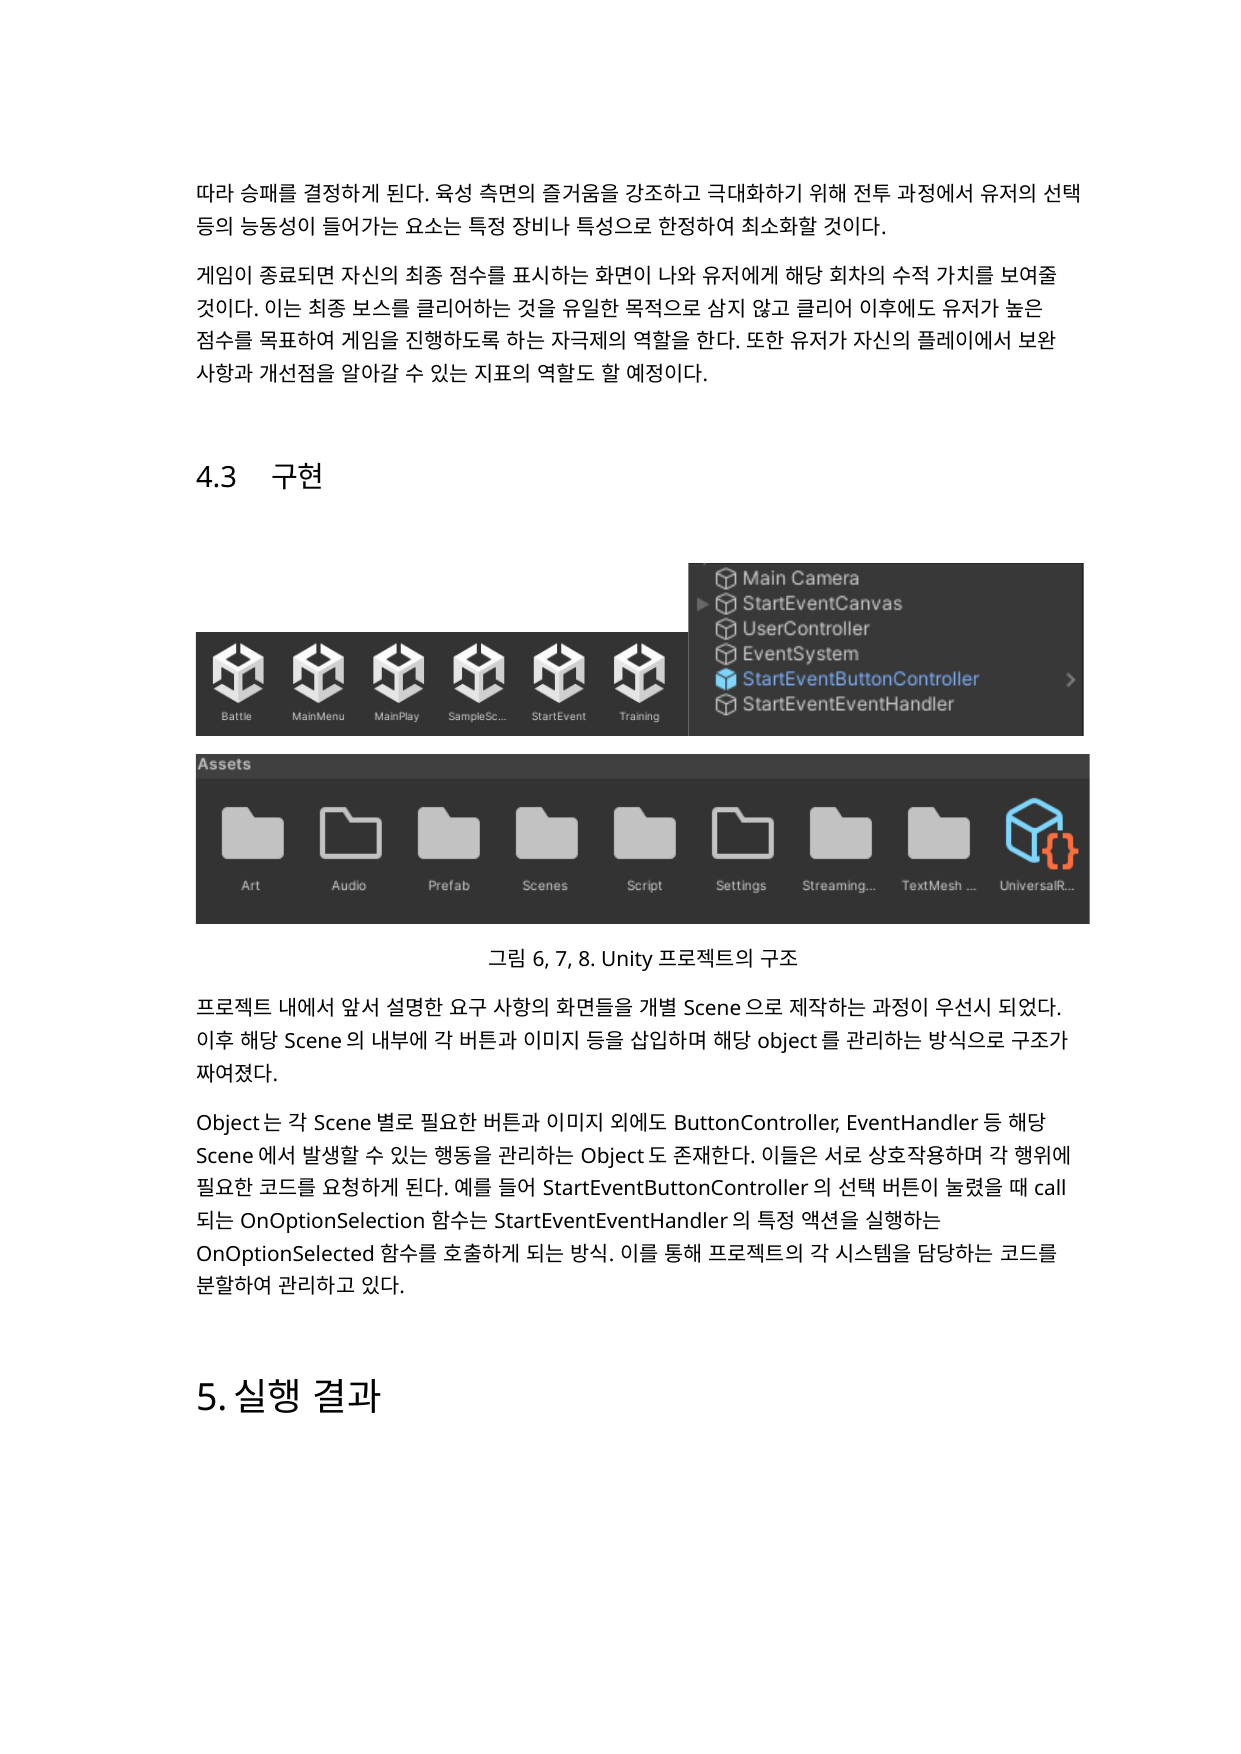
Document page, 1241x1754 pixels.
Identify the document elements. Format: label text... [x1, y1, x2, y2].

picture [195, 563, 1084, 736]
list 구현 [196, 454, 1090, 496]
text 그림 6, 7, 8. Unity 프로젝트의 구조 [196, 942, 1090, 972]
picture [195, 754, 1090, 924]
list 실행 결과 [196, 1366, 1090, 1421]
text 프로젝트 내에서 앞서 설명한 요구 사항의 화면들을 개별 Scene으로 제작하는 과정이 우선시 되었다. 이후 해당 Scene의 내부에 각 버튼과 이미지 등을 삽입하며 해당 object를 관리하는 방식으로 구조가 짜여졌다. [196, 991, 1090, 1087]
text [196, 177, 1090, 240]
text Object는 각 Scene별로 필요한 버튼과 이미지 외에도 ButtonController, EventHandler등 해당 Scene에서 발생할 수 있는 행동을 관리하는 Object도 존재한다. 이들은 서로 상호작용하며 각 행위에 필요한 코드를 요청하게 된다. 예를 들어 StartEventButtonController의 선택 버튼이 눌렸을 때 call 되는 OnOptionSelection 함수는 StartEventEventHandler의 특정 액션을 실행하는 OnOptionSelected 함수를 호출하게 되는 방식. 이를 통해 프로젝트의 각 시스템을 담당하는 코드를 분할하여 관리하고 있다. [196, 1106, 1090, 1300]
text 게임이 종료되면 자신의 최종 점수를 표시하는 화면이 나와 유저에게 해당 회차의 수적 가치를 보여줄 것이다. 이는 최종 보스를 클리어하는 것을 유일한 목적으로 삼지 않고 클리어 이후에도 유저가 높은 점수를 목표하여 게임을 진행하도록 하는 자극제의 역할을 한다. 또한 유저가 자신의 플레이에서 보완 사항과 개선점을 알아갈 수 있는 지표의 역할도 할 예정이다. [196, 259, 1090, 388]
